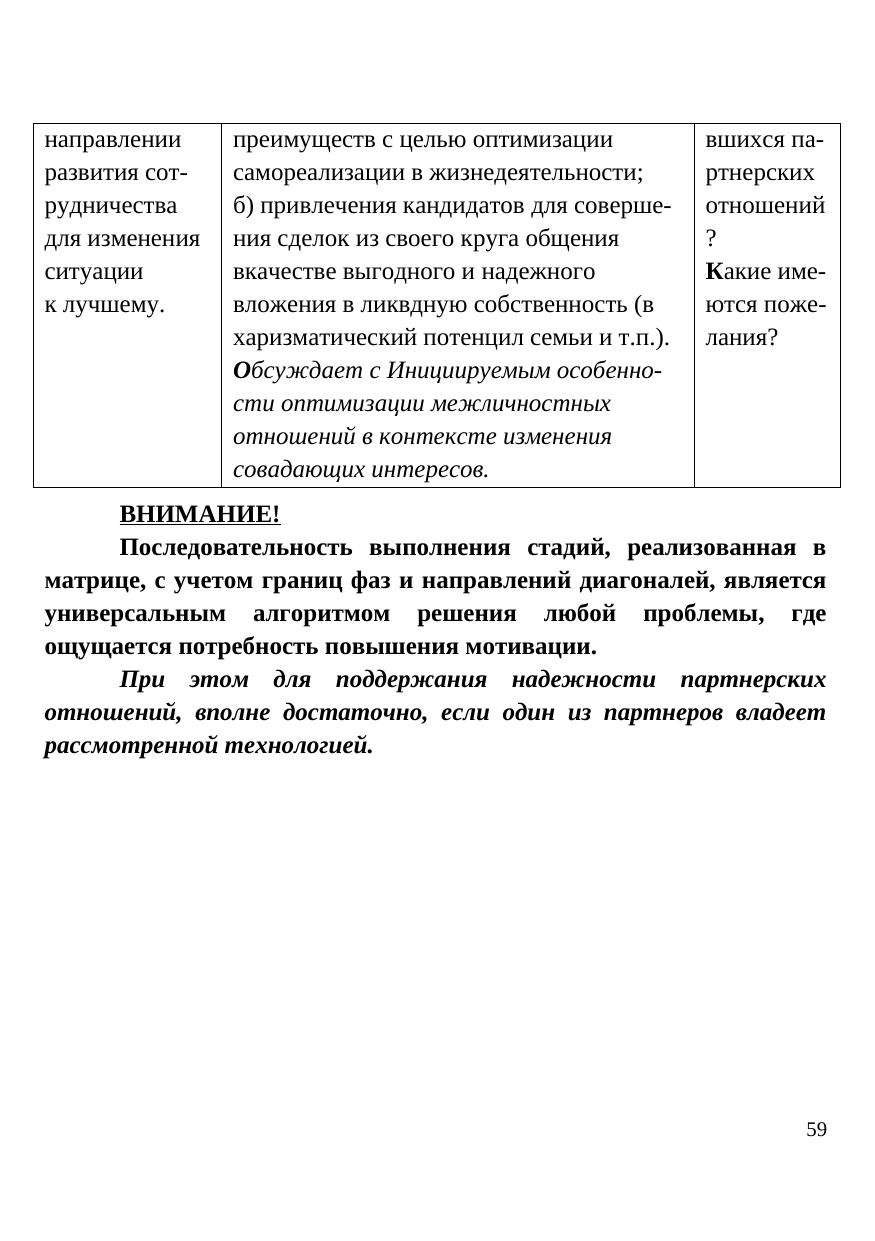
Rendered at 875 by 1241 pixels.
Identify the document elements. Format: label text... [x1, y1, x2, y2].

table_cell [222, 124, 694, 487]
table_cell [34, 124, 221, 487]
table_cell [695, 124, 840, 487]
text Последовательность выполнения стадий, реализованная в матрице, с учетом границ фаз и направлений диагоналей, является универсальным алгоритмом решения любой проблемы, где ощущается потребность повышения мотивации. [44, 532, 827, 659]
text При этом для поддержания надежности партнерских отношений, вполне достаточно, если один из партнеров владеет рассмотренной технологией. [44, 664, 827, 758]
text ВНИМАНИЕ! [44, 499, 827, 527]
